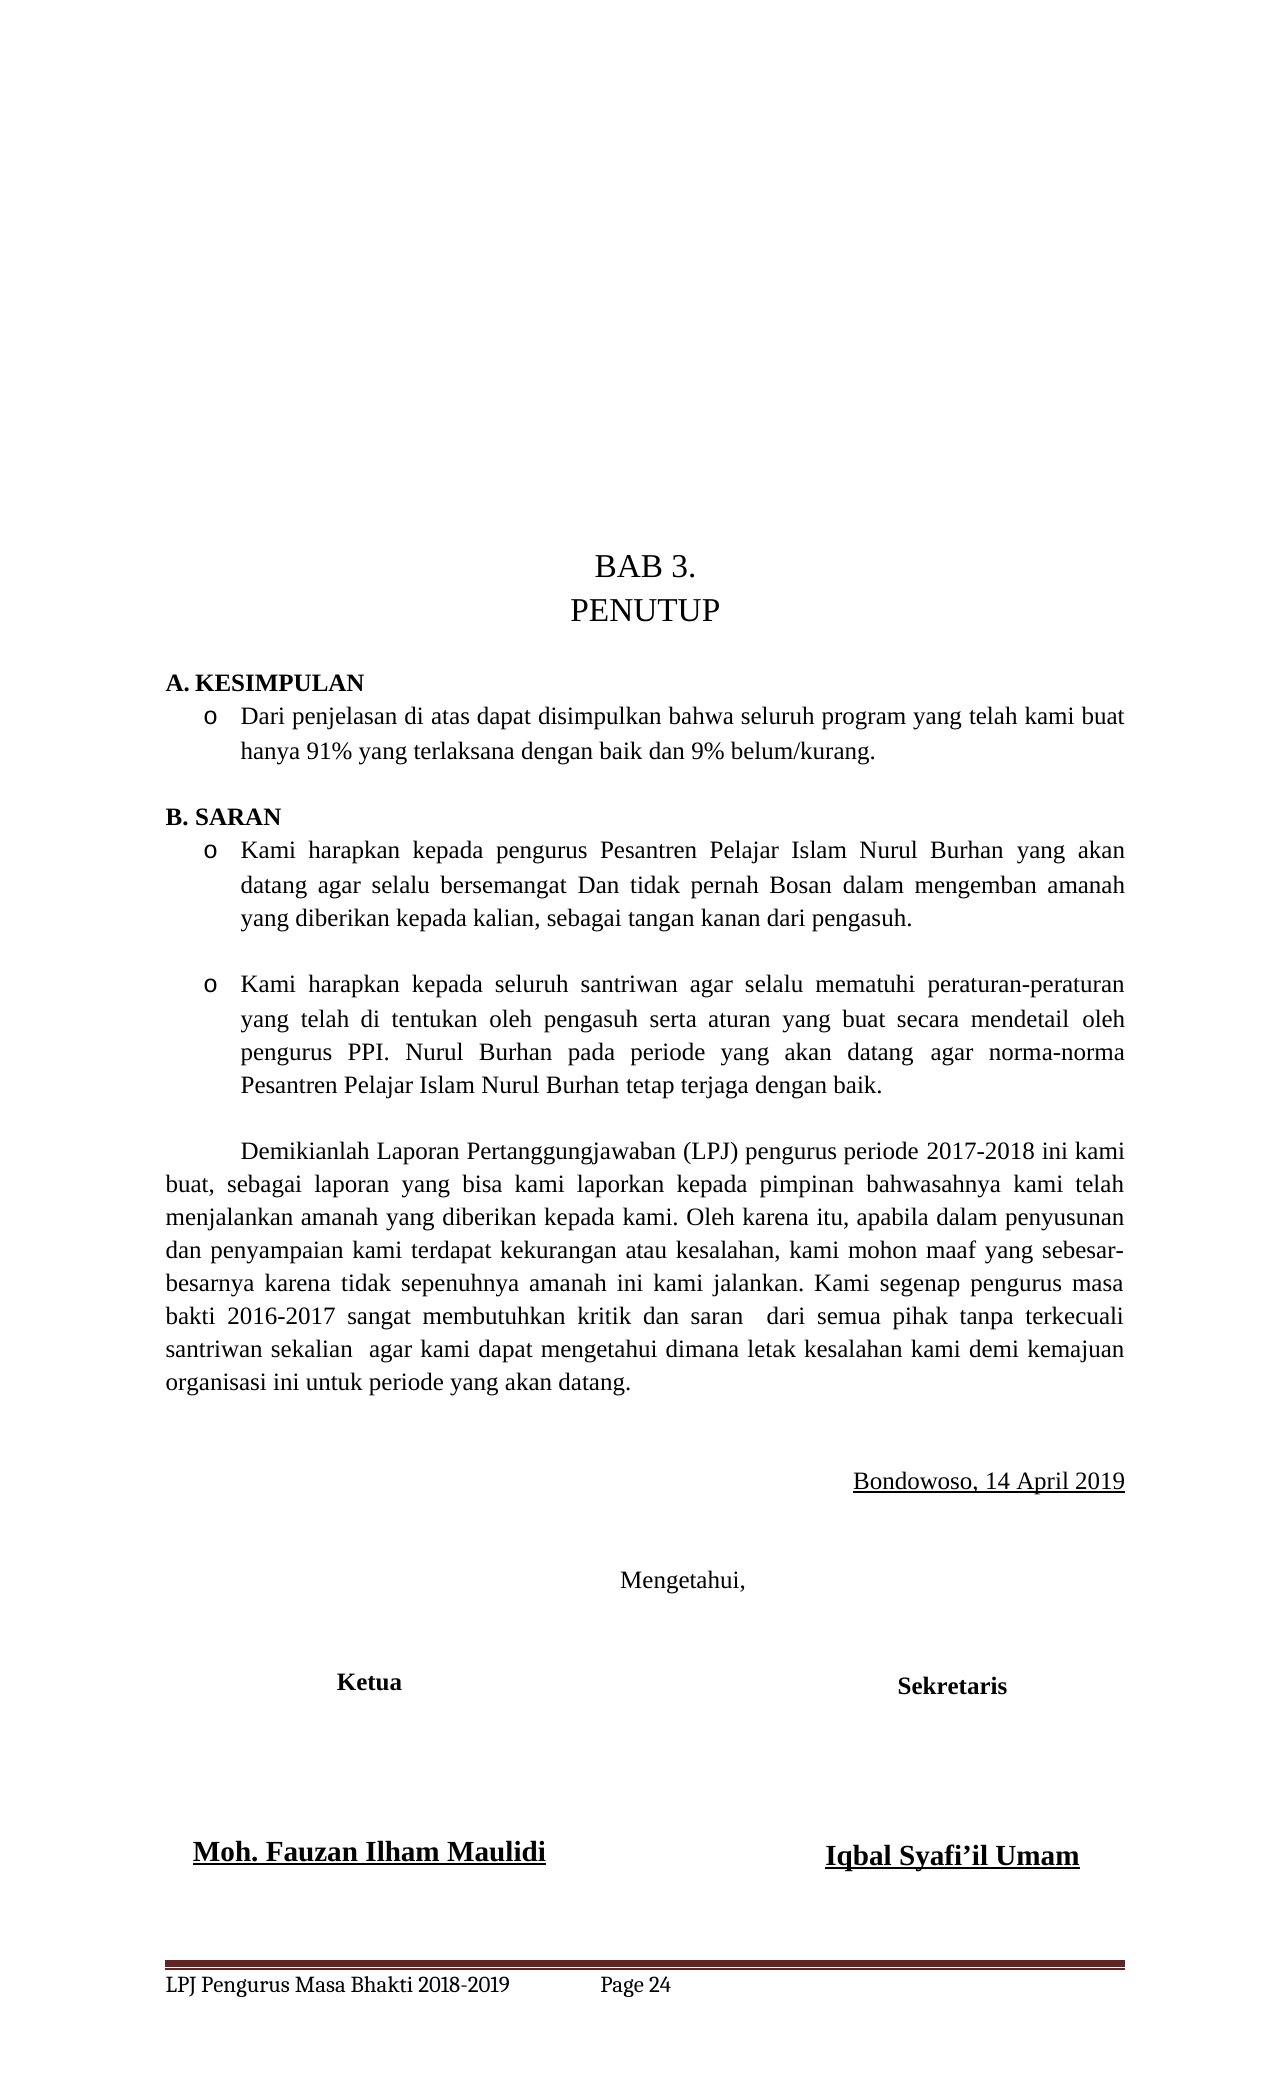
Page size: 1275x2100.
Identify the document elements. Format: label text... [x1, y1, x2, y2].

text Demikianlah Laporan Pertanggungjawaban (LPJ) pengurus periode 2017-2018 ini kami buat, sebagai laporan yang bisa kami laporkan kepada pimpinan bahwasahnya kami telah menjalankan amanah yang diberikan kepada kami. Oleh karena itu, apabila dalam penyusunan dan penyampaian kami terdapat kekurangan atau kesalahan, kami mohon maaf yang sebesar-besarnya karena tidak sepenuhnya amanah ini kami jalankan. Kami segenap pengurus masa bakti 2016-2017 sangat membutuhkan kritik dan saran dari semua pihak tanpa terkecuali santriwan sekalian agar kami dapat mengetahui dimana letak kesalahan kami demi kemajuan organisasi ini untuk periode yang akan datang. [165, 1136, 1125, 1396]
list Dari penjelasan di atas dapat disimpulkan bahwa seluruh program yang telah kami buat hanya 91% yang terlaksana dengan baik dan 9% belum/kurang. [203, 701, 1125, 764]
list KESIMPULAN [165, 668, 1125, 696]
list SARAN [165, 802, 1125, 831]
list Kami harapkan kepada pengurus Pesantren Pelajar Islam Nurul Burhan yang akan datang agar selalu bersemangat Dan tidak pernah Bosan dalam mengemban amanah yang diberikan kepada kalian, sebagai tangan kanan dari pengasuh. [203, 835, 1125, 932]
text BAB 3. [165, 547, 1125, 585]
text PENUTUP [165, 591, 1125, 629]
text Mengetahui, [165, 1565, 1125, 1593]
list Kami harapkan kepada seluruh santriwan agar selalu mematuhi peraturan-peraturan yang telah di tentukan oleh pengasuh serta aturan yang buat secara mendetail oleh pengurus PPI. Nurul Burhan pada periode yang akan datang agar norma-norma Pesantren Pelajar Islam Nurul Burhan tetap terjaga dengan baik. [203, 969, 1125, 1099]
text Bondowoso, 14 April 2019 [165, 1466, 1125, 1495]
